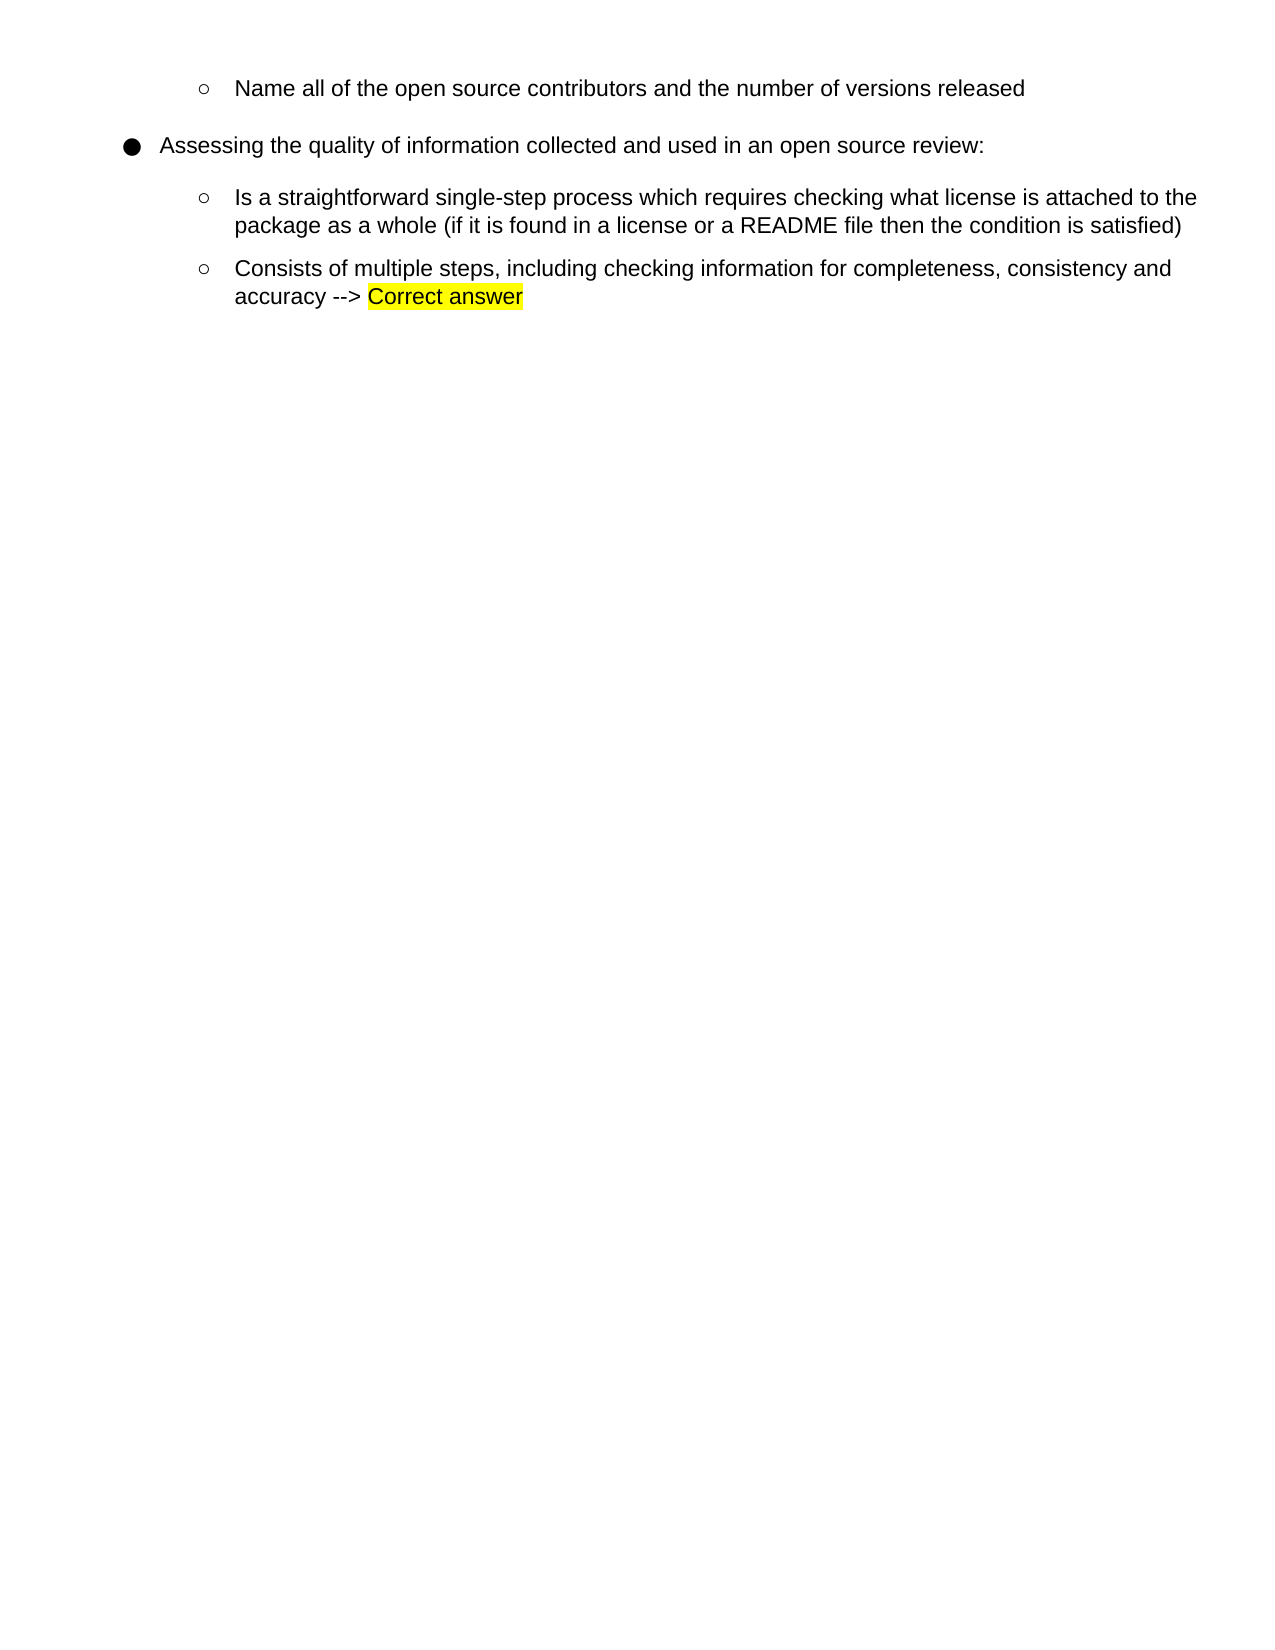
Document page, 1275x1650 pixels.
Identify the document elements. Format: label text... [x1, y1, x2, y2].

list Name all of the open source contributors and the number of versions released [197, 75, 1200, 103]
list Consists of multiple steps, including checking information for completeness, consistency and accuracy --> Correct answer [197, 255, 1200, 310]
list Assessing the quality of information collected and used in an open source review: [122, 120, 1200, 167]
list Is a straightforward single-step process which requires checking what license is attached to the package as a whole (if it is found in a license or a README file then the condition is satisfied) [197, 184, 1200, 238]
